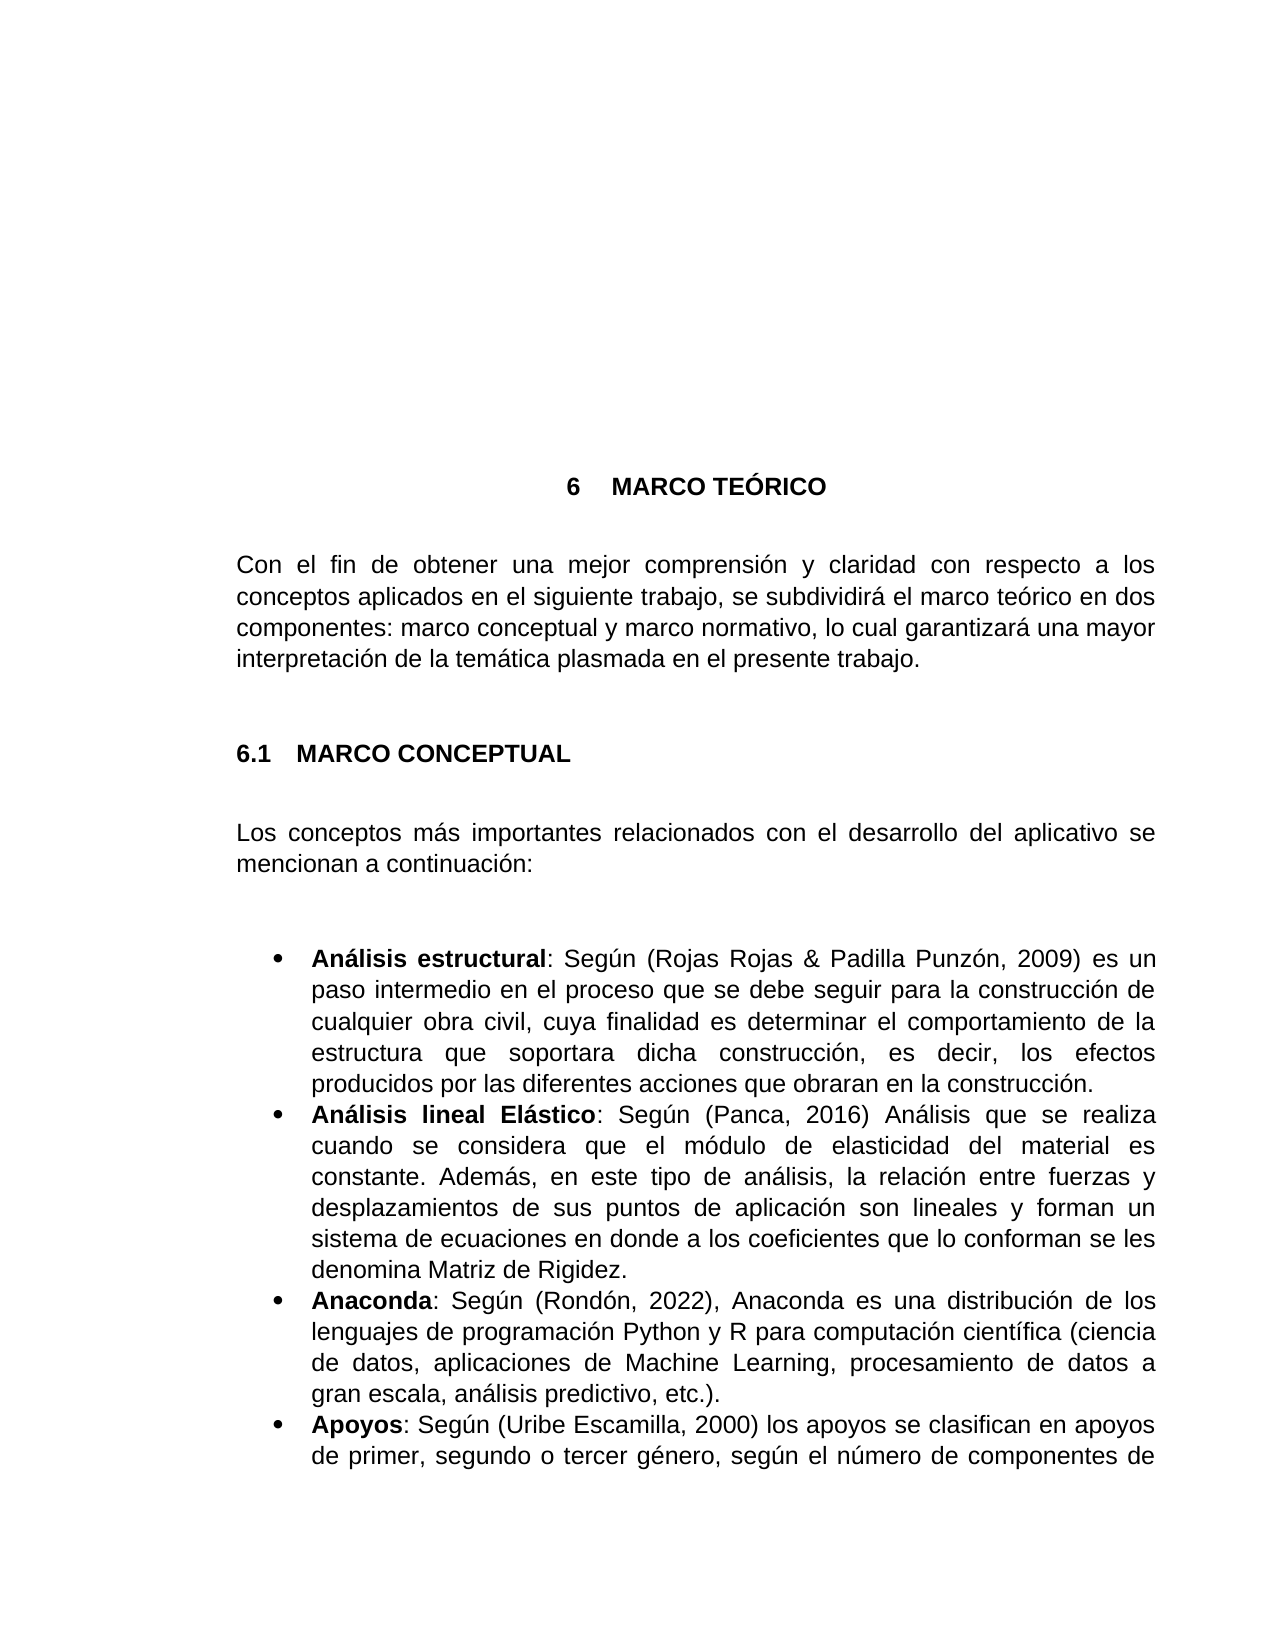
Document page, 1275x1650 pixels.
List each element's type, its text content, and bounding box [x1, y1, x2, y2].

subtitle Marco Teórico [236, 472, 1157, 501]
subtitle Marco conceptual [236, 739, 1157, 768]
list Análisis lineal Elástico: Según Análisis que se realiza cuando se considera que el módulo de elasticidad del material es constante. Además, en este tipo de análisis, la relación entre fuerzas y desplazamientos de sus puntos de aplicación son lineales y forman un sistema de ecuaciones en donde a los coeficientes que lo conforman se les denomina Matriz de Rigidez. [274, 1099, 1157, 1284]
list Anaconda: Según , Anaconda es una distribución de los lenguajes de programación Python y R para computación científica (ciencia de datos, aplicaciones de Machine Learning, procesamiento de datos a gran escala, análisis predictivo, etc.). [274, 1286, 1157, 1408]
text Los conceptos más importantes relacionados con el desarrollo del aplicativo se mencionan a continuación: [236, 818, 1157, 878]
list Análisis estructural: Según es un paso intermedio en el proceso que se debe seguir para la construcción de cualquier obra civil, cuya finalidad es determinar el comportamiento de la estructura que soportara dicha construcción, es decir, los efectos producidos por las diferentes acciones que obraran en la construcción. [274, 944, 1157, 1097]
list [274, 1410, 1157, 1470]
text Con el fin de obtener una mejor comprensión y claridad con respecto a los conceptos aplicados en el siguiente trabajo, se subdividirá el marco teórico en dos componentes: marco conceptual y marco normativo, lo cual garantizará una mayor interpretación de la temática plasmada en el presente trabajo. [236, 551, 1157, 672]
